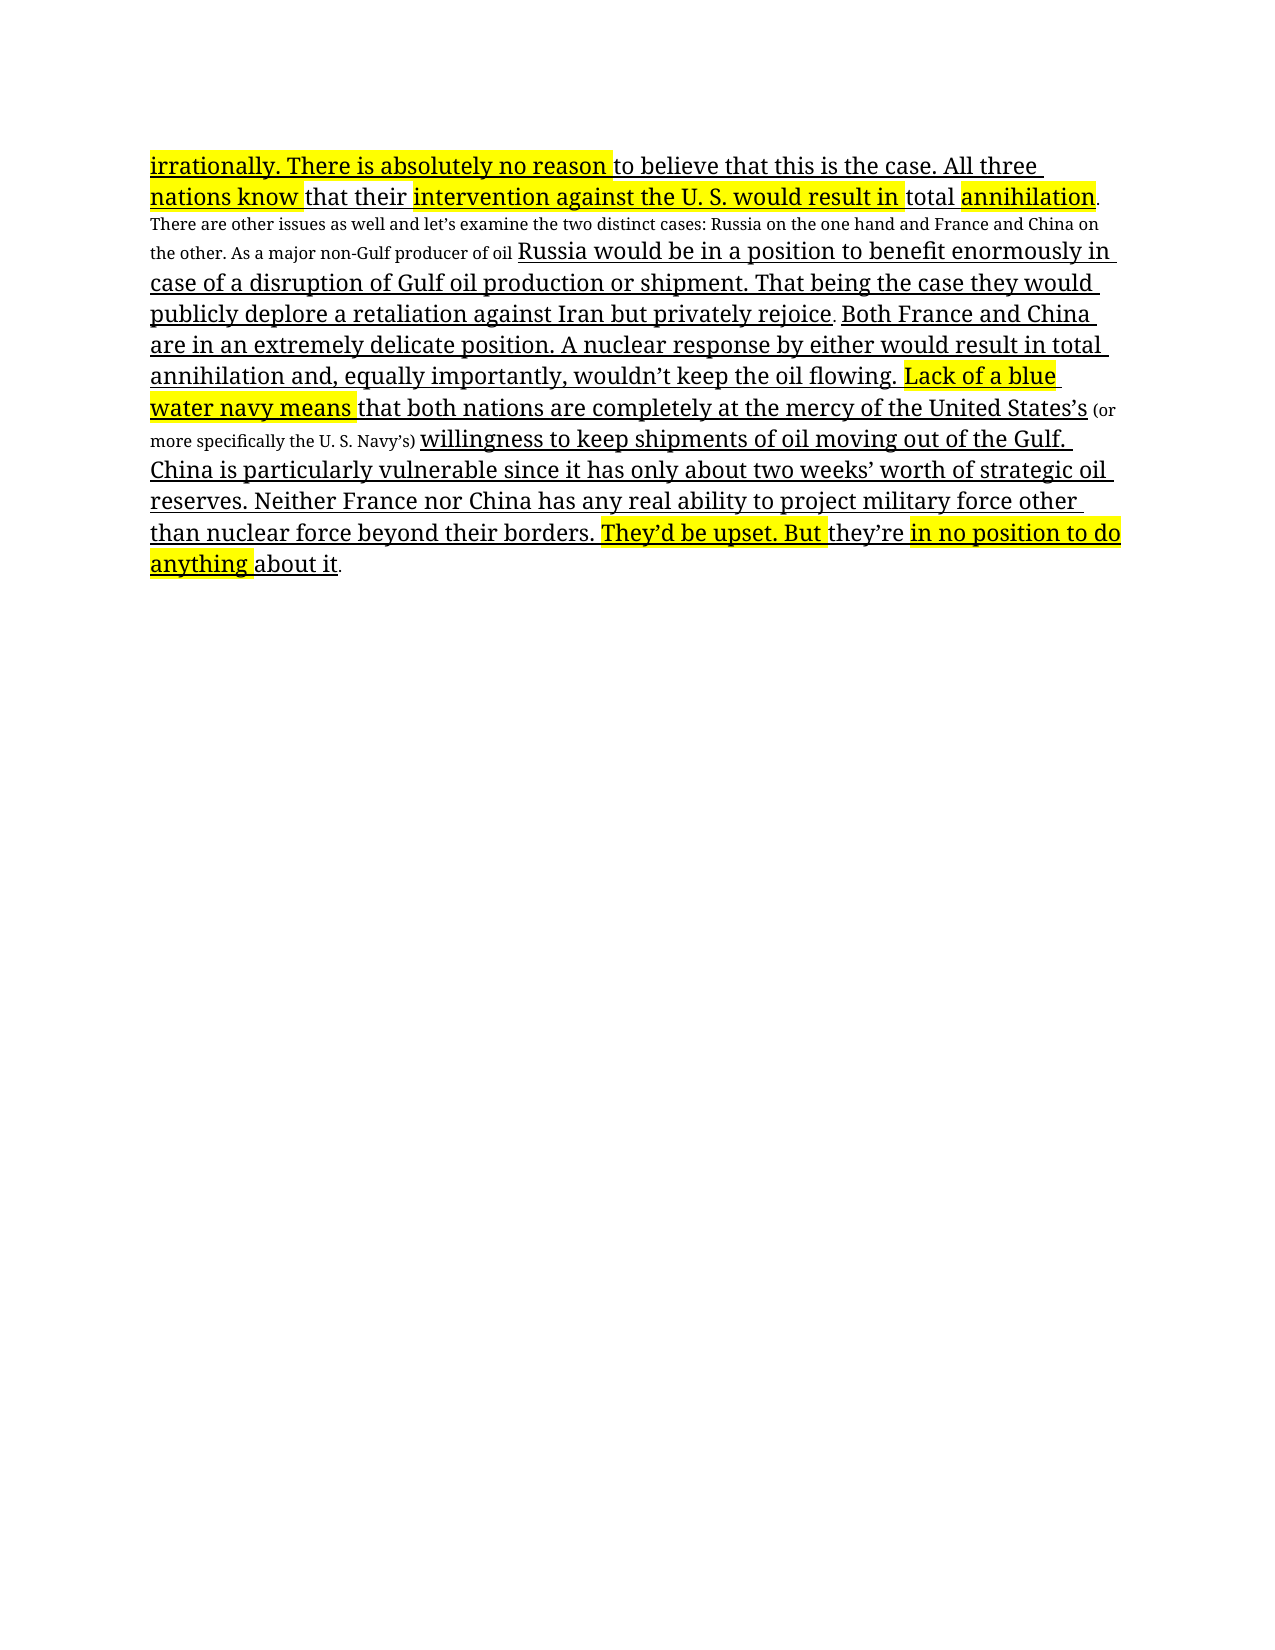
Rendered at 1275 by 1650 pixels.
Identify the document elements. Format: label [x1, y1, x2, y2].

text [150, 150, 1125, 579]
